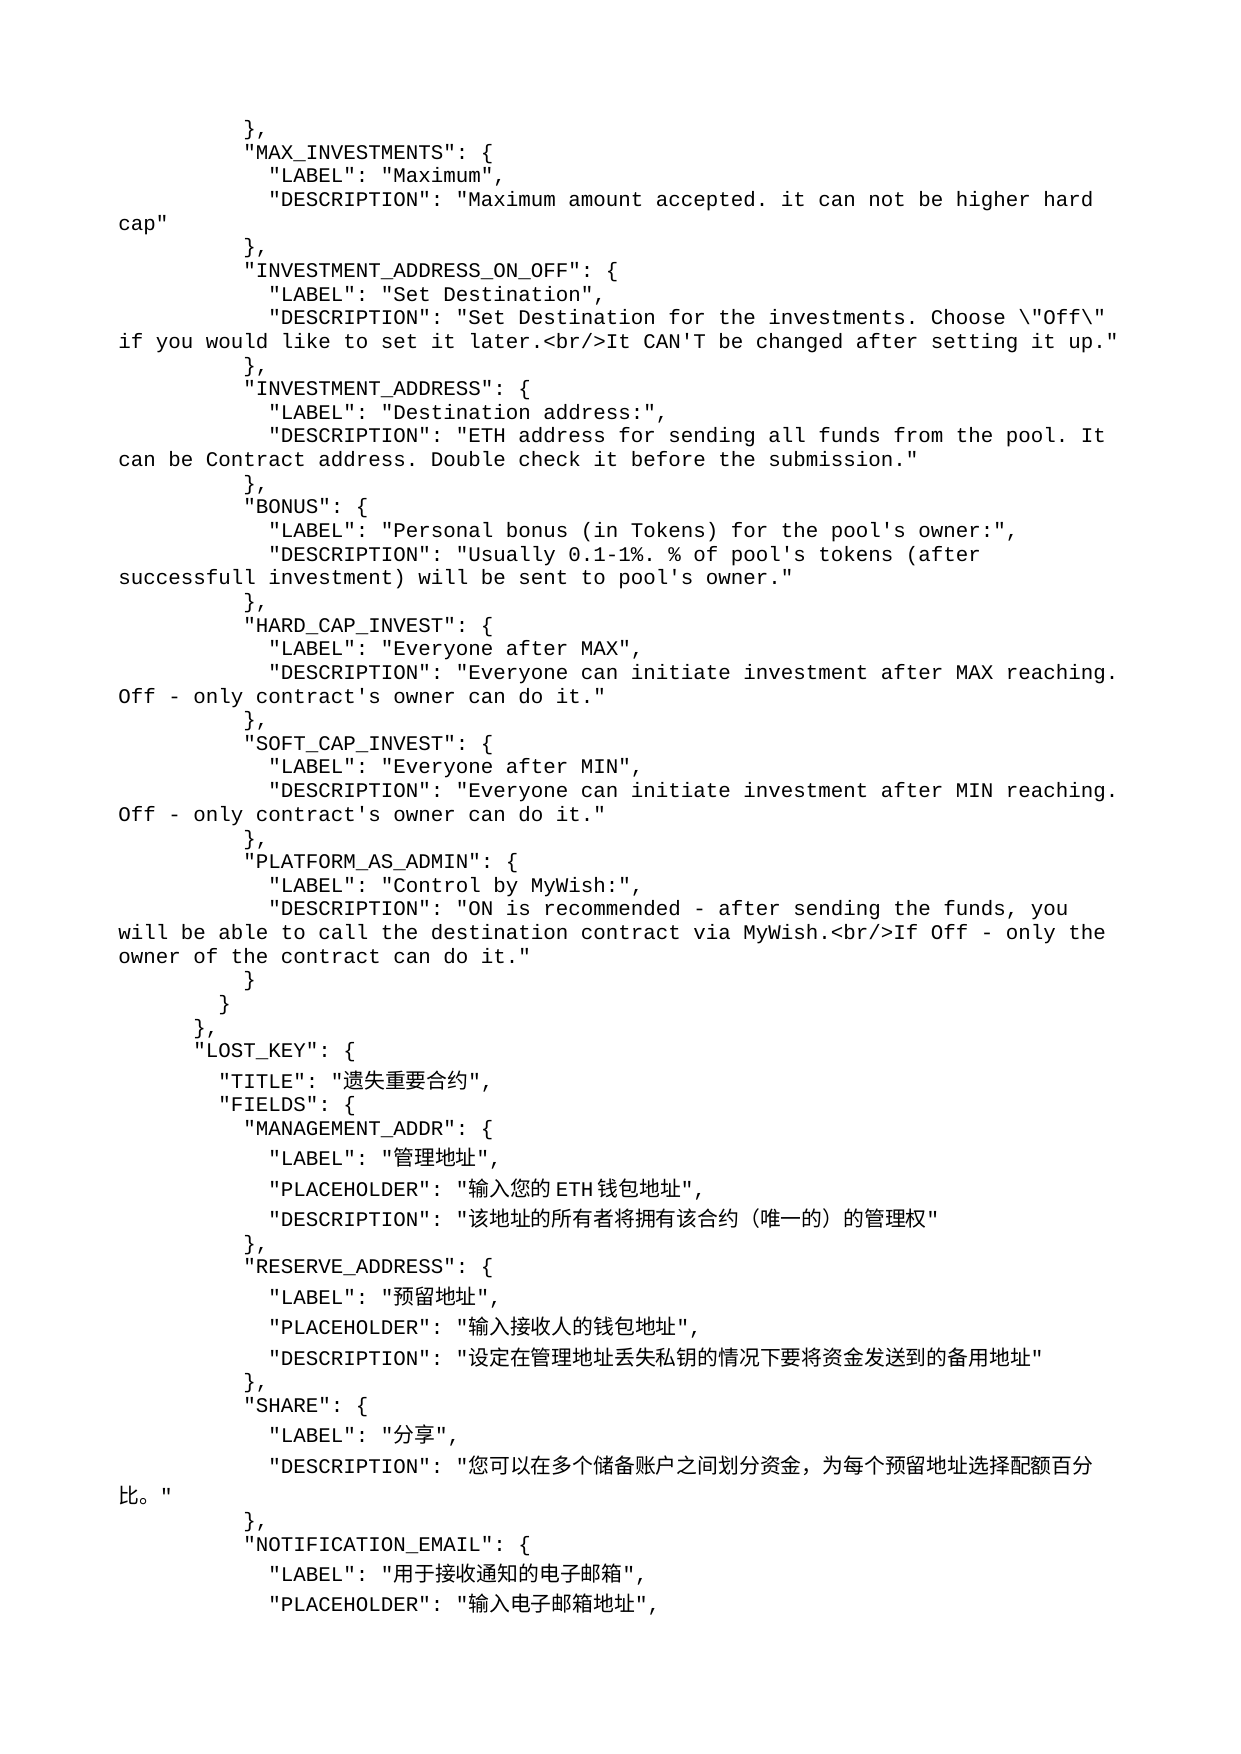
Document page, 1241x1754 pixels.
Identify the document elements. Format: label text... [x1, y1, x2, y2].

text "MANAGEMENT_ADDR": { [118, 1118, 1122, 1142]
text "BONUS": { [118, 496, 1122, 520]
text } [118, 969, 1122, 993]
text "LABEL": "Control by MyWish:", [118, 875, 1122, 898]
text }, [118, 1510, 1122, 1534]
text "FIELDS": { [118, 1094, 1122, 1118]
text "HARD_CAP_INVEST": { [118, 615, 1122, 638]
text "PLACEHOLDER": "输入接收人的钱包地址", [118, 1311, 1122, 1341]
text "LOST_KEY": { [118, 1040, 1122, 1064]
text }, [118, 1017, 1122, 1040]
text "DESCRIPTION": "Usually 0.1-1%. % of pool's tokens (after successfull investment) will be sent to pool's owner." [118, 544, 1122, 591]
text }, [118, 473, 1122, 496]
text "LABEL": "Set Destination", [118, 284, 1122, 307]
text "DESCRIPTION": "ETH address for sending all funds from the pool. It can be Contract address. Double check it before the submission." [118, 426, 1122, 473]
text "INVESTMENT_ADDRESS": { [118, 378, 1122, 402]
text "PLACEHOLDER": "输入电子邮箱地址", [118, 1588, 1122, 1618]
text }, [118, 236, 1122, 260]
text }, [118, 1371, 1122, 1395]
text }, [118, 354, 1122, 378]
text "LABEL": "管理地址", [118, 1142, 1122, 1172]
text "LABEL": "分享", [118, 1419, 1122, 1449]
text "LABEL": "Personal bonus (in Tokens) for the pool's owner:", [118, 520, 1122, 544]
text "DESCRIPTION": "ON is recommended - after sending the funds, you will be able to call the destination contract via MyWish.<br/>If Off - only the owner of the contract can do it." [118, 898, 1122, 969]
text "TITLE": "遗失重要合约", [118, 1064, 1122, 1094]
text "RESERVE_ADDRESS": { [118, 1257, 1122, 1280]
text "DESCRIPTION": "设定在管理地址丢失私钥的情况下要将资金发送到的备用地址" [118, 1341, 1122, 1371]
text "LABEL": "Everyone after MAX", [118, 638, 1122, 662]
text "DESCRIPTION": "Everyone can initiate investment after MAX reaching. Off - only contract's owner can do it." [118, 662, 1122, 709]
text "DESCRIPTION": "该地址的所有者将拥有该合约（唯一的）的管理权" [118, 1202, 1122, 1233]
text "LABEL": "Destination address:", [118, 402, 1122, 426]
text "DESCRIPTION": "Maximum amount accepted. it can not be higher hard cap" [118, 189, 1122, 236]
text "DESCRIPTION": "Set Destination for the investments. Choose \"Off\" if you would like to set it later.<br/>It CAN'T be changed after setting it up." [118, 307, 1122, 354]
text "SOFT_CAP_INVEST": { [118, 733, 1122, 757]
text "DESCRIPTION": "Everyone can initiate investment after MIN reaching. Off - only contract's owner can do it." [118, 780, 1122, 827]
text "PLACEHOLDER": "输入您的ETH钱包地址", [118, 1172, 1122, 1202]
text }, [118, 827, 1122, 851]
text "DESCRIPTION": "您可以在多个储备账户之间划分资金，为每个预留地址选择配额百分比。" [118, 1449, 1122, 1510]
text } [118, 993, 1122, 1017]
text "PLATFORM_AS_ADMIN": { [118, 851, 1122, 875]
text "LABEL": "预留地址", [118, 1280, 1122, 1311]
text "NOTIFICATION_EMAIL": { [118, 1534, 1122, 1557]
text "LABEL": "用于接收通知的电子邮箱", [118, 1557, 1122, 1588]
text }, [118, 118, 1122, 142]
text }, [118, 709, 1122, 733]
text "SHARE": { [118, 1395, 1122, 1419]
text "MAX_INVESTMENTS": { [118, 142, 1122, 165]
text }, [118, 591, 1122, 615]
text "INVESTMENT_ADDRESS_ON_OFF": { [118, 260, 1122, 284]
text "LABEL": "Everyone after MIN", [118, 757, 1122, 780]
text "LABEL": "Maximum", [118, 165, 1122, 189]
text }, [118, 1233, 1122, 1257]
